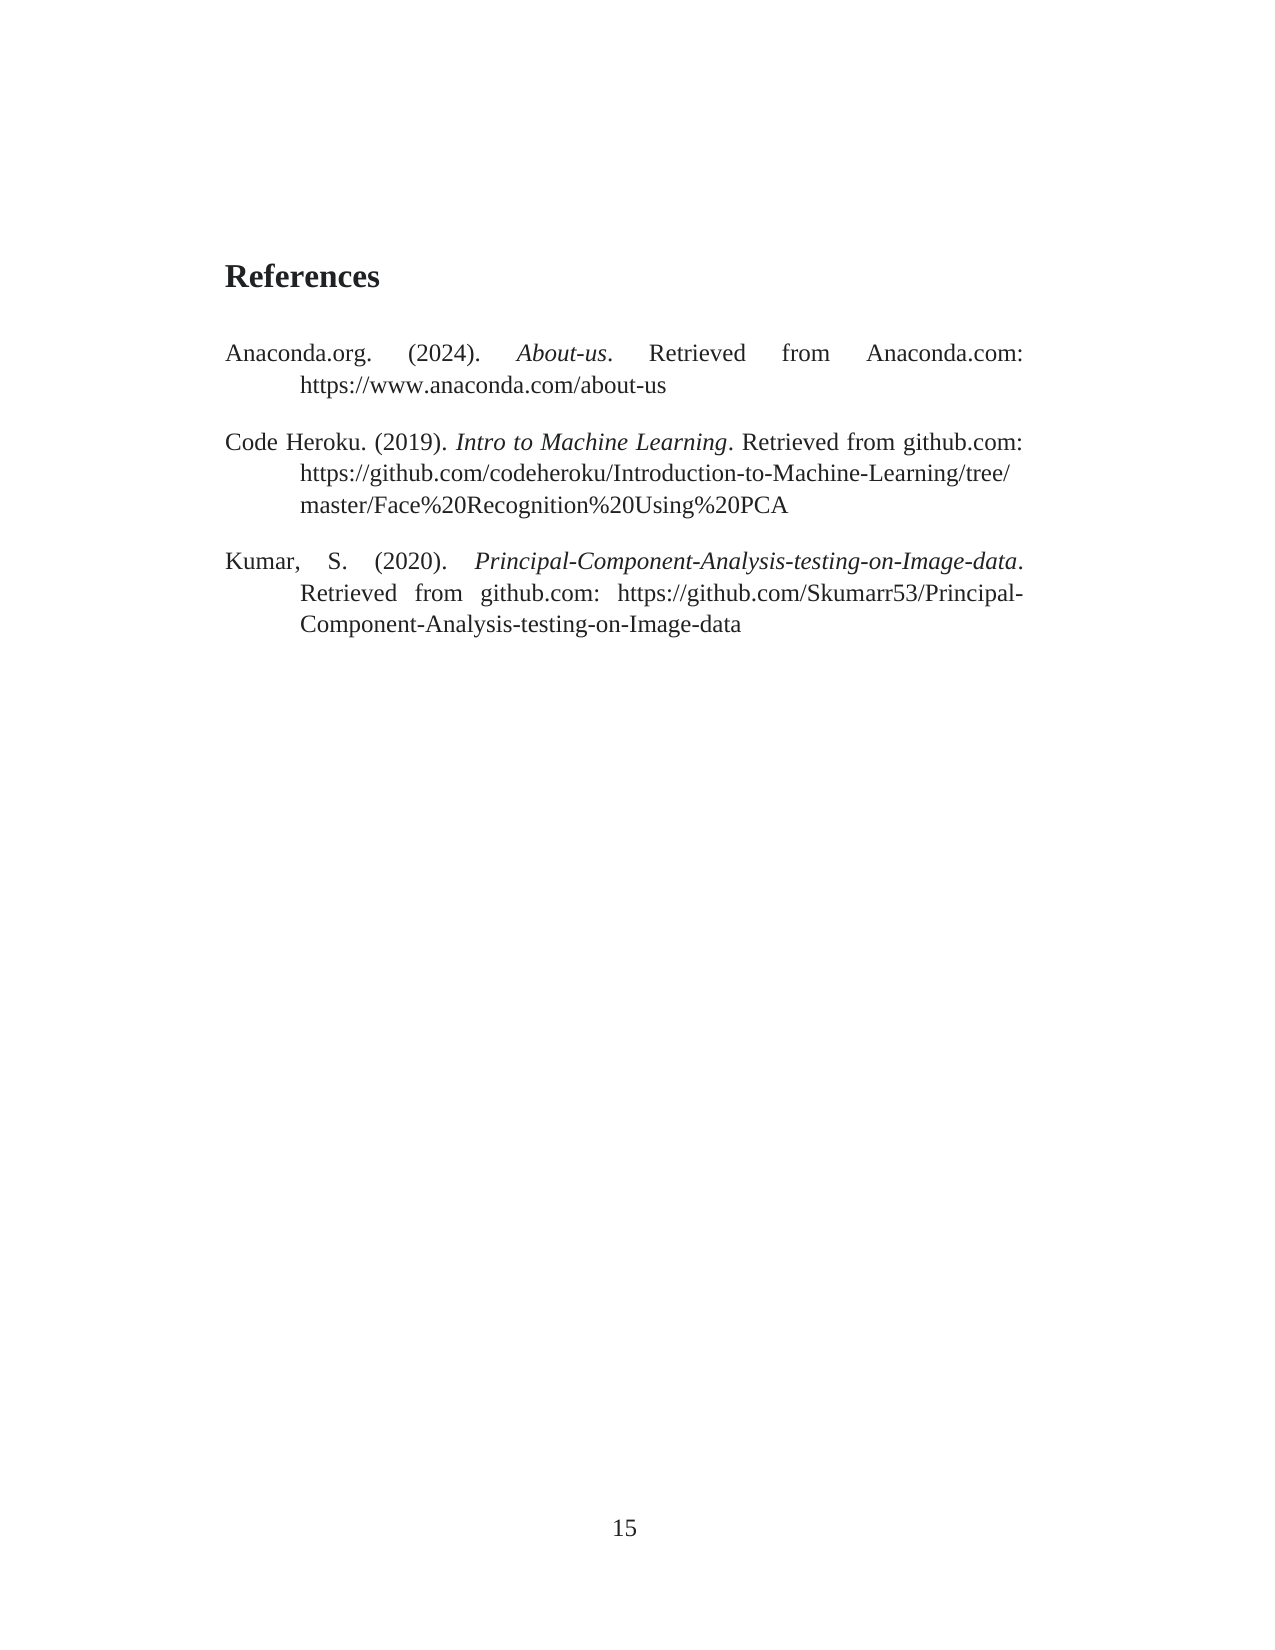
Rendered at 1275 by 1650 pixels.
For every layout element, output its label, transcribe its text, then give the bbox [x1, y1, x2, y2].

subtitle References [224, 256, 1087, 294]
text Anaconda.org. (2024). About-us. Retrieved from Anaconda.com: https://www.anaconda.com/about-us [225, 338, 1024, 399]
text Kumar, S. (2020). Principal-Component-Analysis-testing-on-Image-data. Retrieved from github.com: https://github.com/Skumarr53/Principal-Component-Analysis-testing-on-Image-data [225, 546, 1024, 638]
text Code Heroku. (2019). Intro to Machine Learning. Retrieved from github.com: https://github.com/codeheroku/Introduction-to-Machine-Learning/tree/master/Face%20Recognition%20Using%20PCA [225, 427, 1024, 518]
